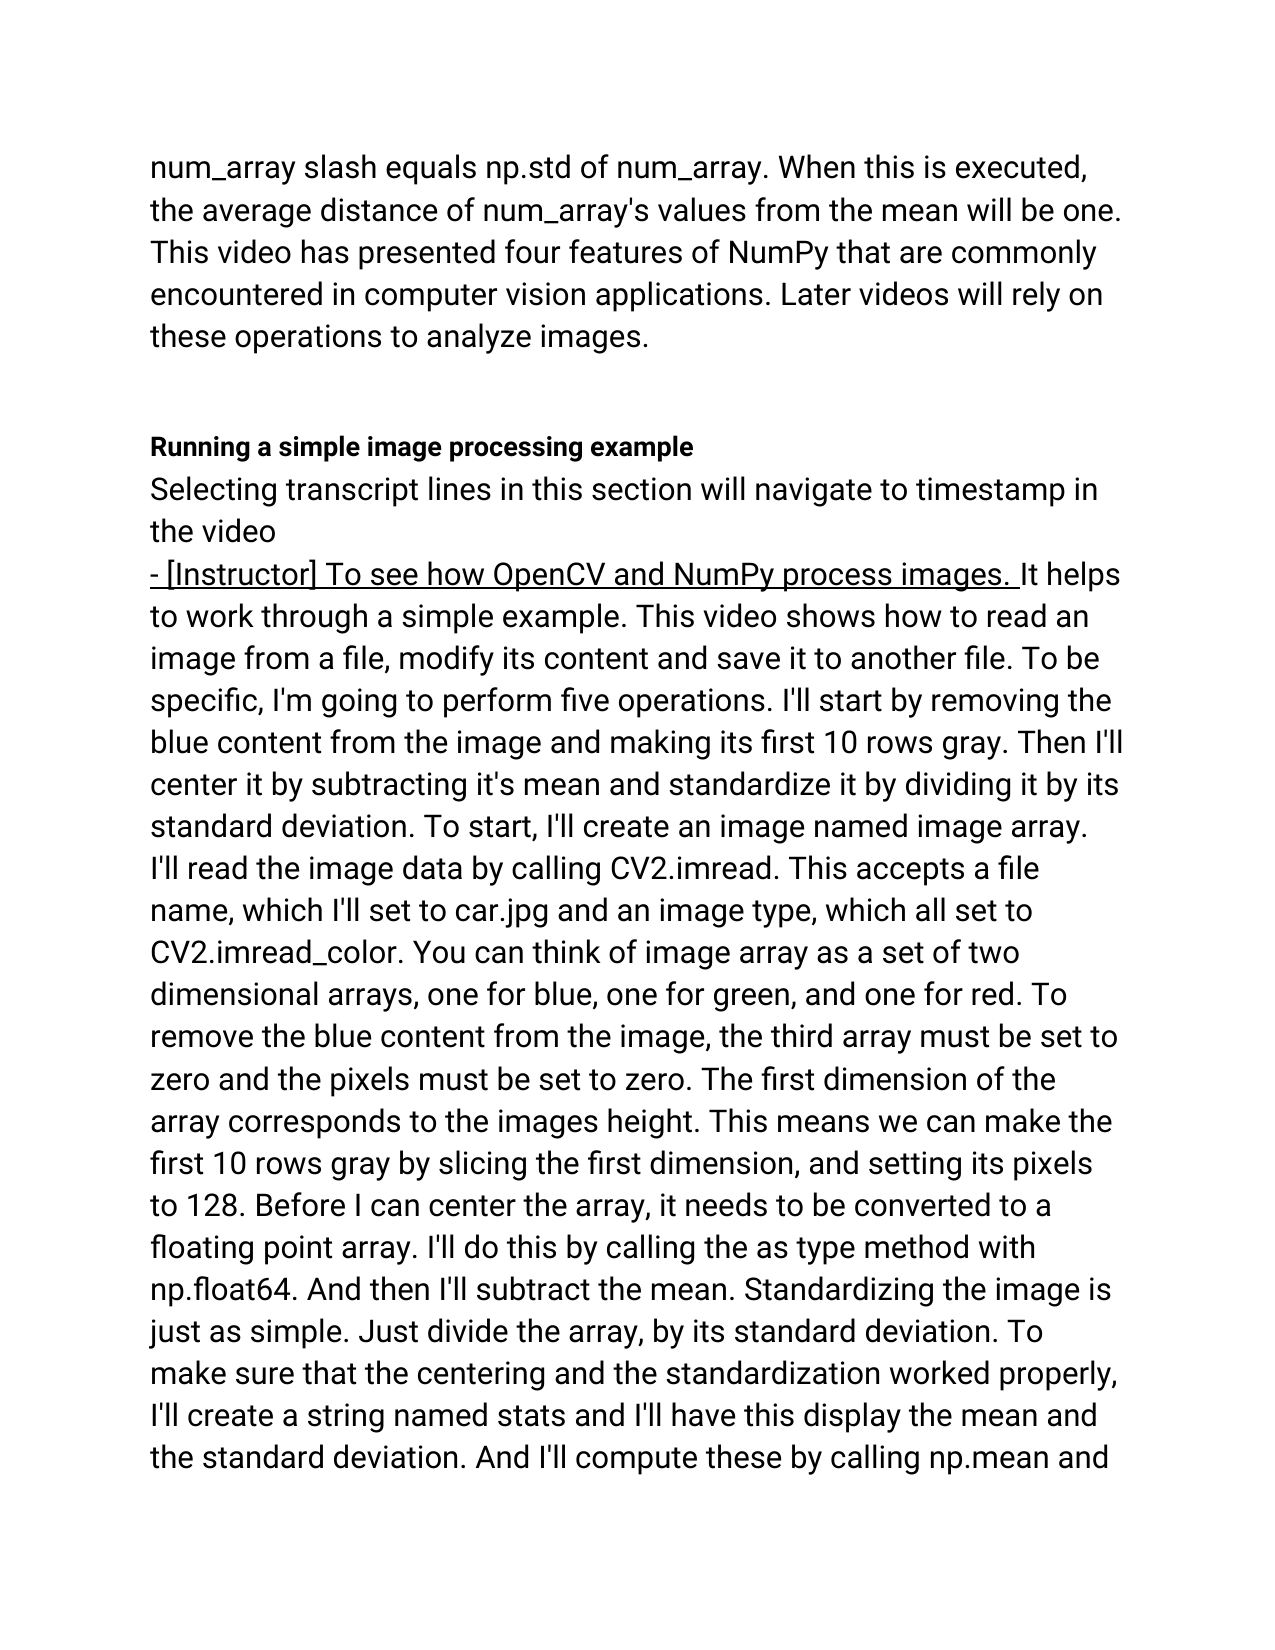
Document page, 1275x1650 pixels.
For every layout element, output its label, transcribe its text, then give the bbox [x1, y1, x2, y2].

subtitle Running a simple image processing example [150, 432, 1125, 463]
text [150, 150, 1125, 355]
text Selecting transcript lines in this section will navigate to timestamp in the video [150, 472, 1125, 551]
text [150, 556, 1125, 1476]
